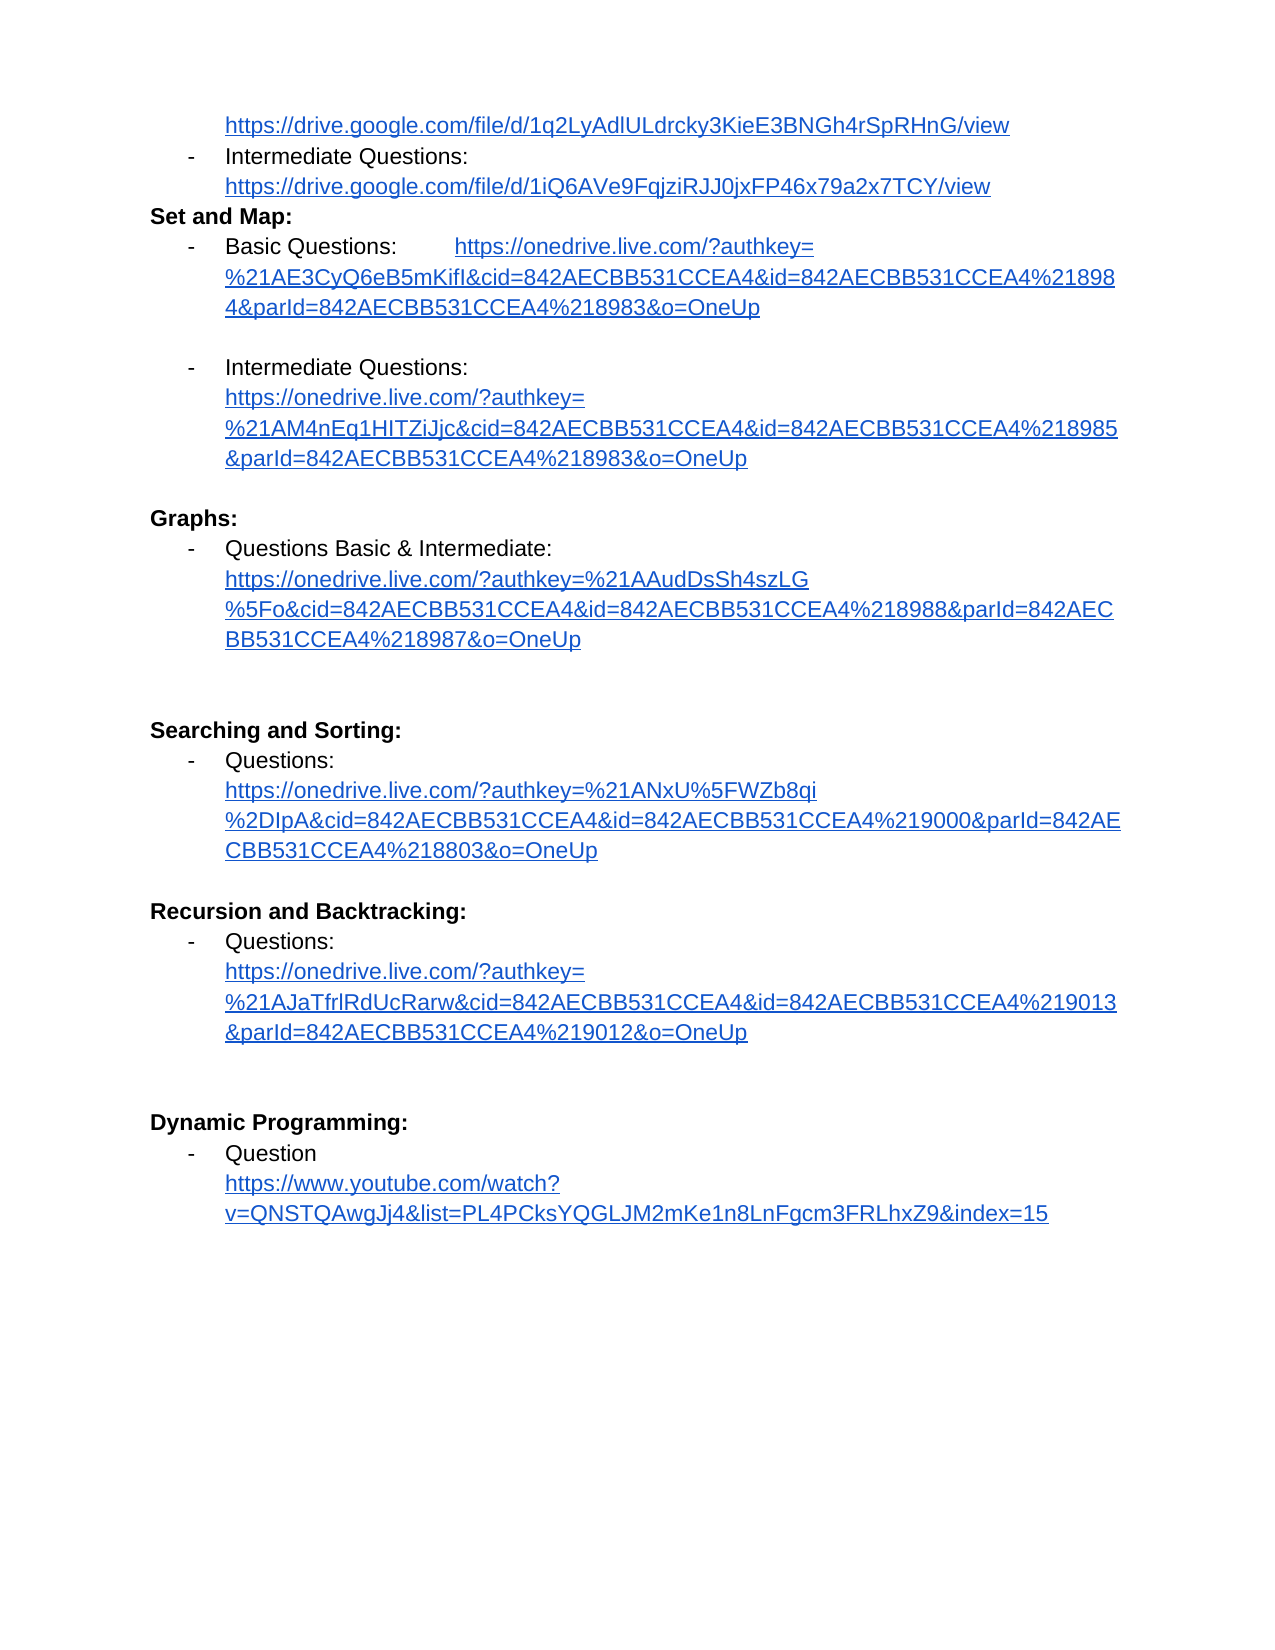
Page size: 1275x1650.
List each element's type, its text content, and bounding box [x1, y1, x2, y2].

list Intermediate Questions: [187, 354, 1125, 381]
text https://onedrive.live.com/?authkey=%21ANxU%5FWZb8qi%2DIpA&cid=842AECBB531CCEA4&id=842AECBB531CCEA4%219000&parId=842AECBB531CCEA4%218803&o=OneUp [225, 777, 1125, 864]
list Questions: [187, 928, 1125, 954]
text Set and Map: [150, 203, 1125, 229]
text Searching and Sorting: [150, 717, 1125, 743]
text https://onedrive.live.com/?authkey=%21AAudDsSh4szLG%5Fo&cid=842AECBB531CCEA4&id=842AECBB531CCEA4%218988&parId=842AECBB531CCEA4%218987&o=OneUp [225, 566, 1125, 652]
list Questions: [187, 747, 1125, 773]
text Graphs: [150, 505, 1125, 532]
list Questions Basic & Intermediate: [187, 535, 1125, 562]
list Intermediate Questions: [187, 143, 1125, 169]
text https://onedrive.live.com/?authkey=%21AJaTfrlRdUcRarw&cid=842AECBB531CCEA4&id=842AECBB531CCEA4%219013&parId=842AECBB531CCEA4%219012&o=OneUp [225, 958, 1125, 1045]
text https://drive.google.com/file/d/1iQ6AVe9FqjziRJJ0jxFP46x79a2x7TCY/view [225, 173, 1125, 199]
text https://www.youtube.com/watch?v=QNSTQAwgJj4&list=PL4PCksYQGLJM2mKe1n8LnFgcm3FRLhxZ9&index=15 [225, 1170, 1125, 1226]
text Recursion and Backtracking: [150, 898, 1125, 924]
list Question [187, 1139, 1125, 1166]
text https://onedrive.live.com/?authkey=%21AM4nEq1HITZiJjc&cid=842AECBB531CCEA4&id=842AECBB531CCEA4%218985&parId=842AECBB531CCEA4%218983&o=OneUp [225, 384, 1125, 471]
text https://drive.google.com/file/d/1q2LyAdlULdrcky3KieE3BNGh4rSpRHnG/view [225, 112, 1125, 139]
list Basic Questions: https://onedrive.live.com/?authkey=%21AE3CyQ6eB5mKifI&cid=842AECBB531CCEA4&id=842AECBB531CCEA4%218984&parId=842AECBB531CCEA4%218983&o=OneUp [187, 233, 1125, 320]
text Dynamic Programming: [150, 1109, 1125, 1136]
